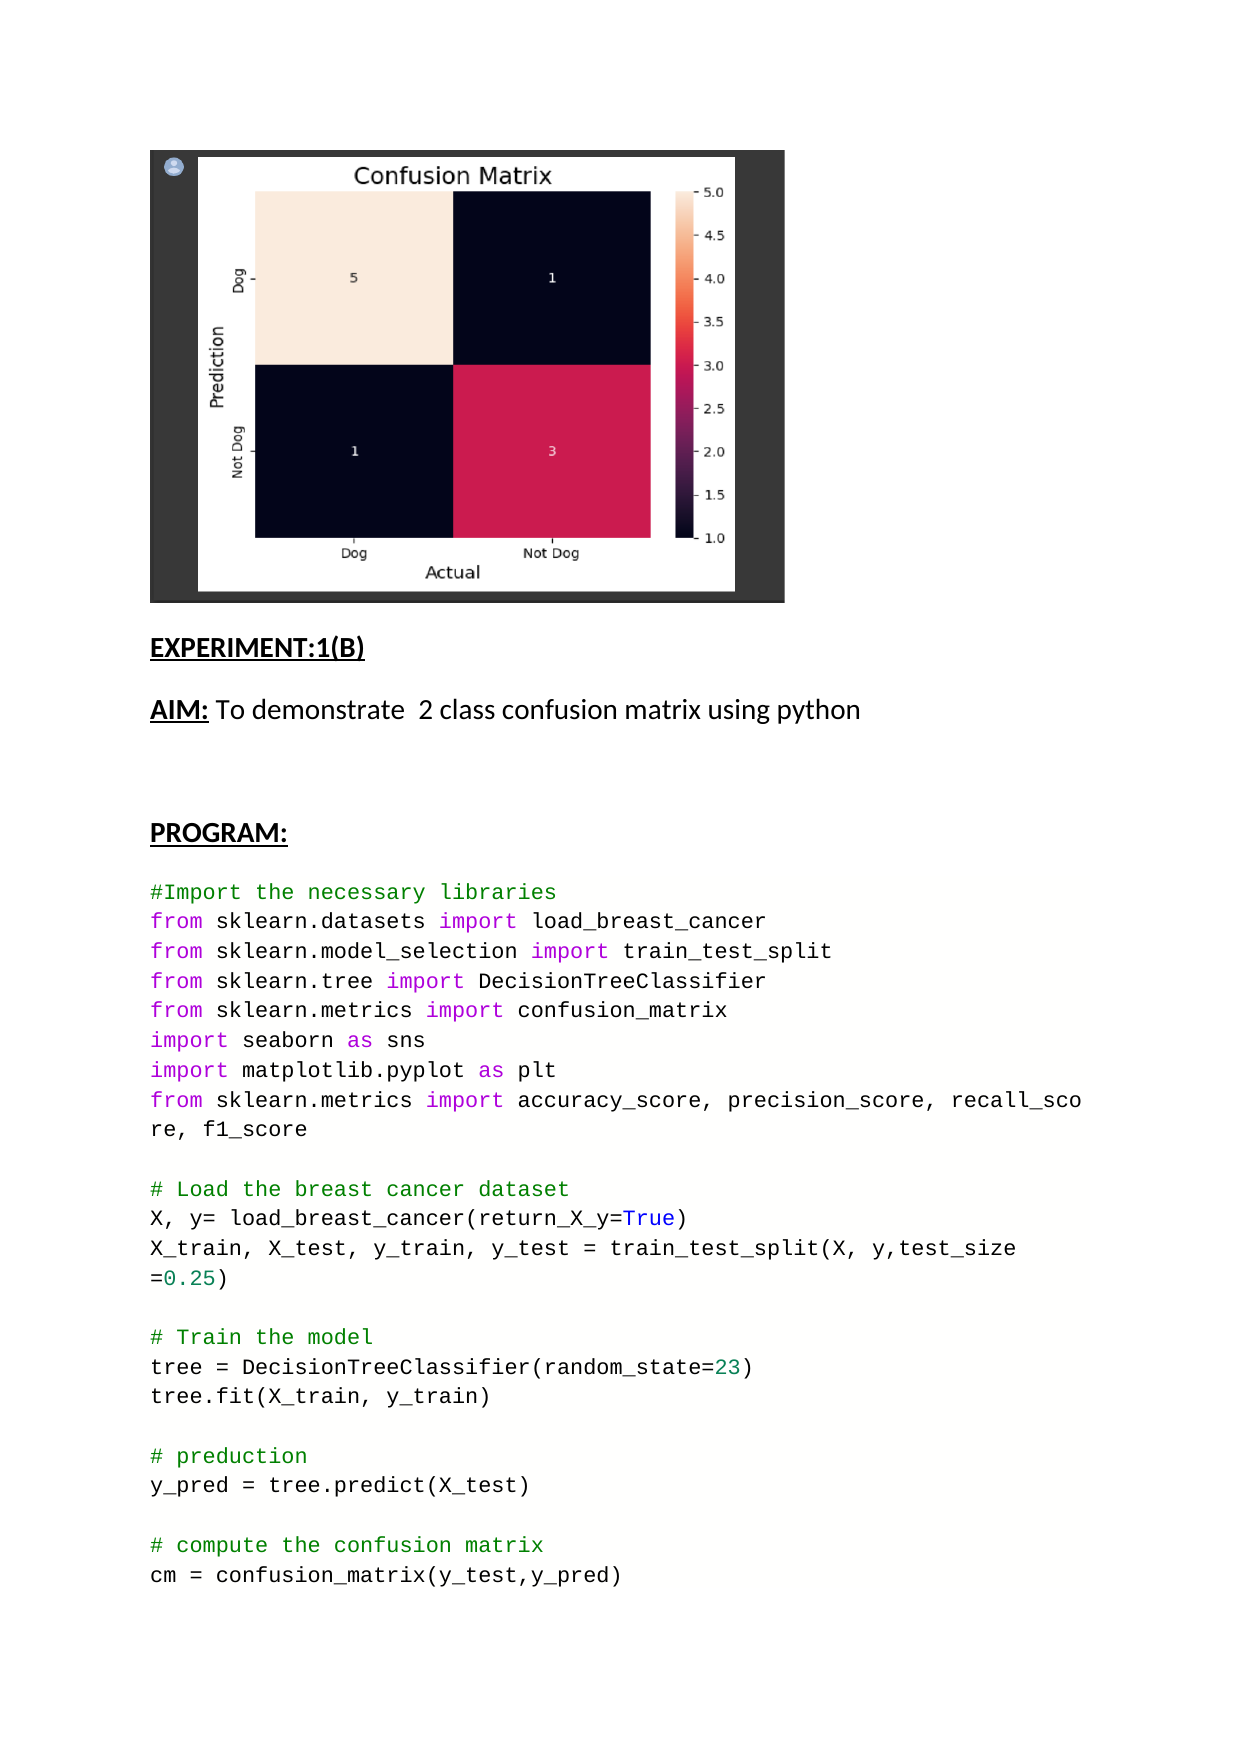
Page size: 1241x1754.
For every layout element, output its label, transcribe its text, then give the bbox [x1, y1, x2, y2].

text y_pred = tree.predict(X_test) [150, 1470, 1090, 1499]
text from sklearn.datasets import load_breast_cancer [150, 906, 1090, 935]
text tree.fit(X_train, y_train) [150, 1381, 1090, 1410]
text # Train the model [150, 1321, 1090, 1351]
text X_train, X_test, y_train, y_test = train_test_split(X, y,test_size=0.25) [150, 1232, 1090, 1292]
text from sklearn.metrics import confusion_matrix [150, 995, 1090, 1024]
text cm = confusion_matrix(y_test,y_pred) [150, 1559, 1090, 1588]
text X, y= load_breast_cancer(return_X_y=True) [150, 1203, 1090, 1232]
text from sklearn.model_selection import train_test_split [150, 935, 1090, 965]
text import seaborn as sns [150, 1024, 1090, 1054]
text from sklearn.metrics import accuracy_score, precision_score, recall_score, f1_score [150, 1084, 1090, 1143]
picture [150, 150, 785, 603]
text EXPERIMENT:1(B) [150, 629, 1090, 664]
text import matplotlib.pyplot as plt [150, 1054, 1090, 1084]
text # Load the breast cancer dataset [150, 1173, 1090, 1203]
text # compute the confusion matrix [150, 1529, 1090, 1559]
text #Import the necessary libraries [150, 876, 1090, 906]
text tree = DecisionTreeClassifier(random_state=23) [150, 1351, 1090, 1381]
text AIM: To demonstrate 2 class confusion matrix using python [150, 691, 1090, 726]
text PROGRAM: [150, 814, 1090, 850]
text from sklearn.tree import DecisionTreeClassifier [150, 965, 1090, 995]
text # preduction [150, 1440, 1090, 1470]
